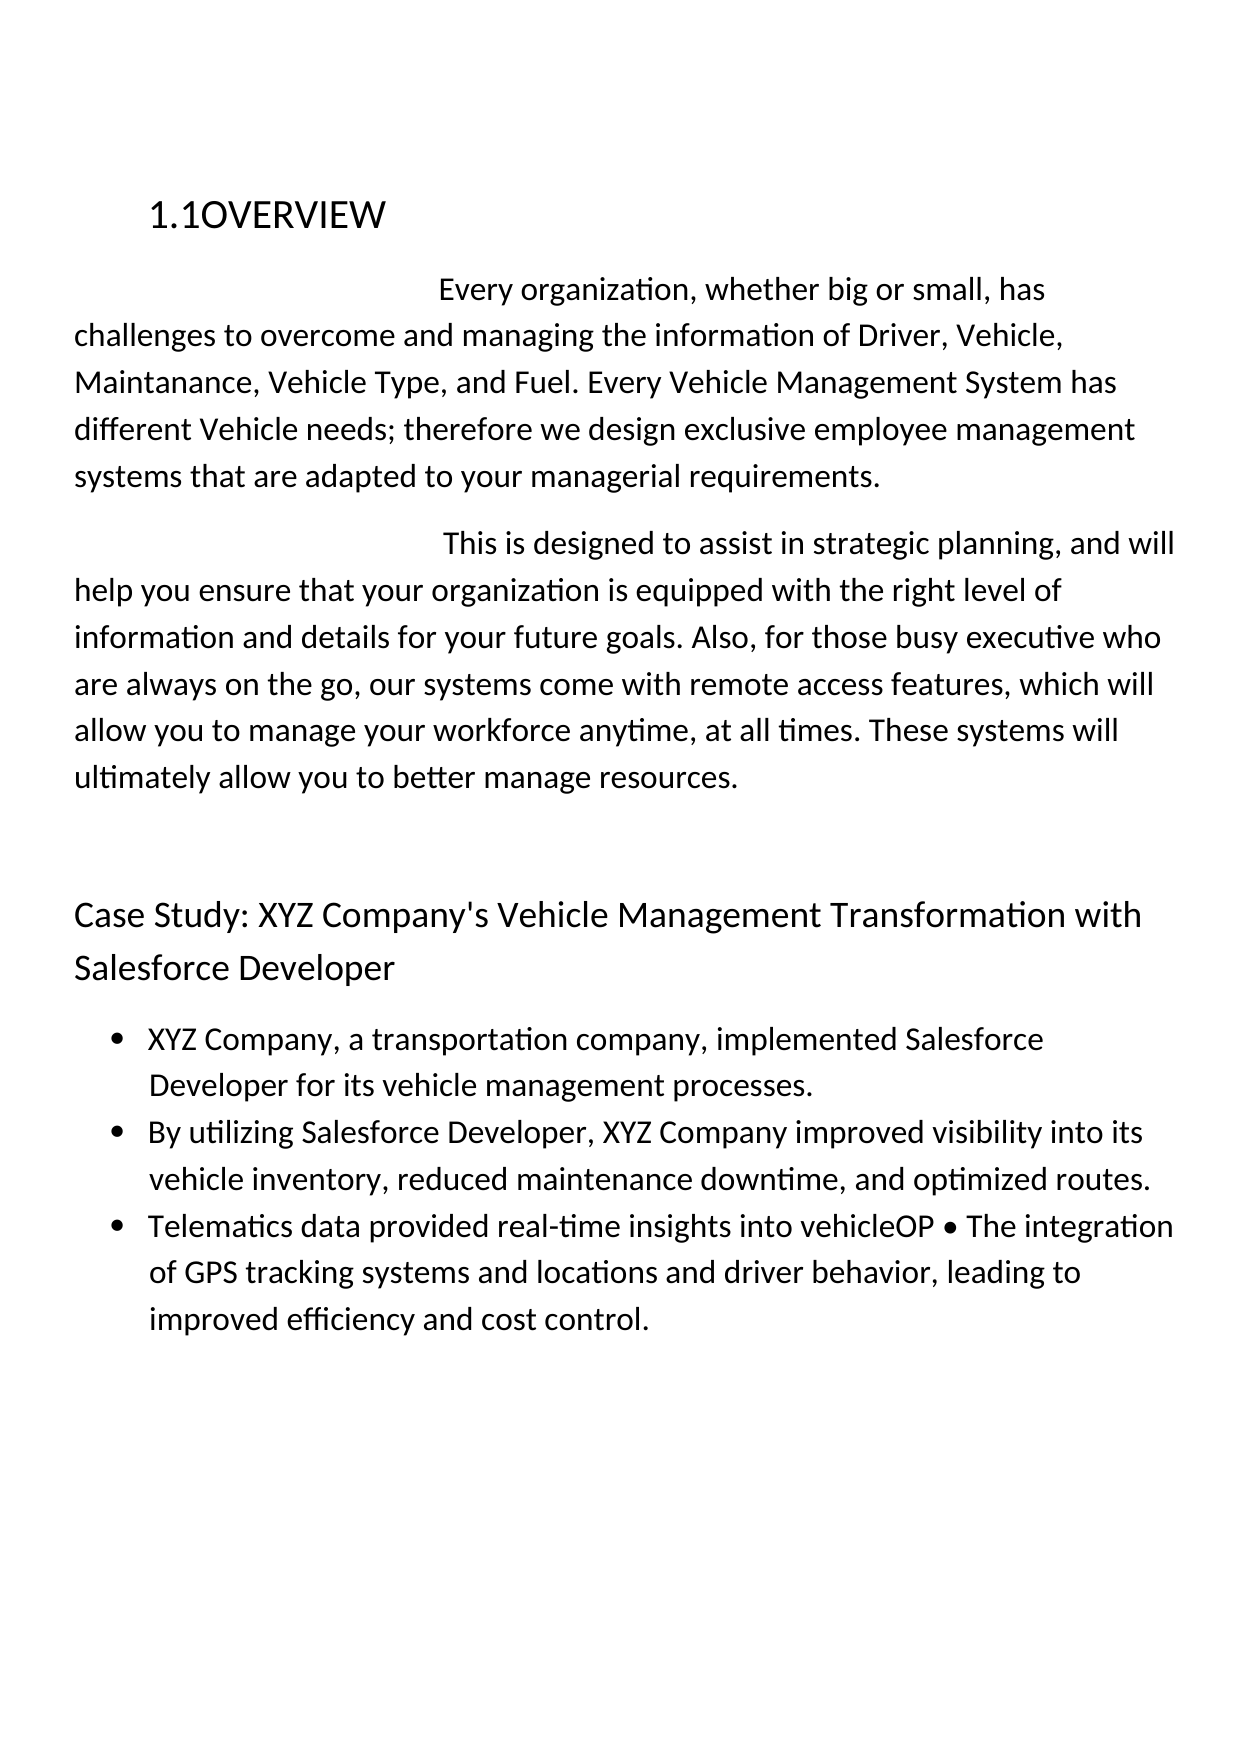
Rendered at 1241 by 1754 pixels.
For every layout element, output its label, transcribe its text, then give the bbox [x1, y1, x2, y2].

list XYZ Company, a transportation company, implemented Salesforce Developer for its vehicle management processes. [111, 1018, 1183, 1105]
list By utilizing Salesforce Developer, XYZ Company improved visibility into its vehicle inventory, reduced maintenance downtime, and optimized routes. [111, 1111, 1183, 1199]
text Every organization, whether big or small, has challenges to overcome and managing the information of Driver, Vehicle, Maintanance, Vehicle Type, and Fuel. Every Vehicle Management System has different Vehicle needs; therefore we design exclusive employee management systems that are adapted to your managerial requirements. [74, 268, 1183, 495]
text 1.1OVERVIEW [148, 188, 1181, 239]
text This is designed to assist in strategic planning, and will help you ensure that your organization is equipped with the right level of information and details for your future goals. Also, for those busy executive who are always on the go, our systems come with remote access features, which will allow you to manage your workforce anytime, at all times. These systems will ultimately allow you to better manage resources. [74, 522, 1183, 797]
list Telematics data provided real-time insights into vehicleOP • The integration of GPS tracking systems and locations and driver behavior, leading to improved efficiency and cost control. [111, 1205, 1183, 1339]
text Case Study: XYZ Company's Vehicle Management Transformation with Salesforce Developer [74, 891, 1183, 990]
